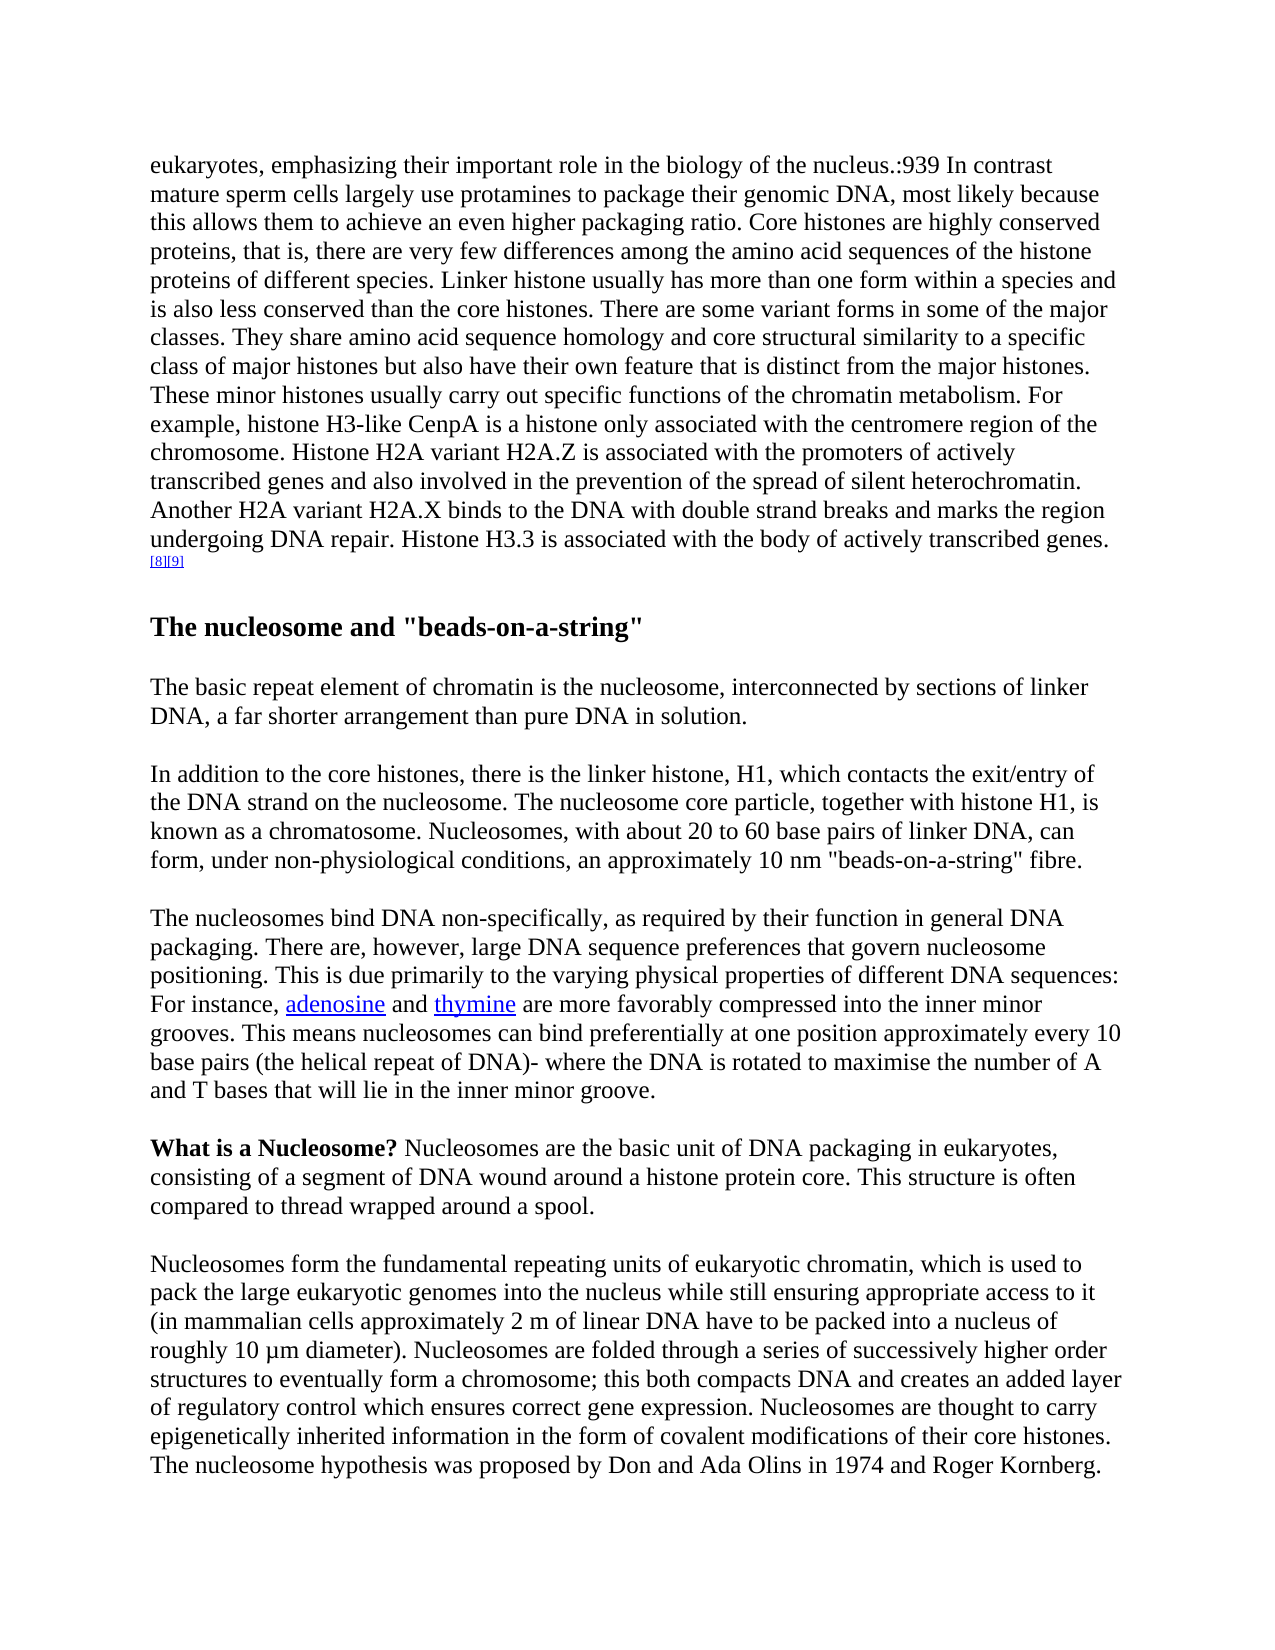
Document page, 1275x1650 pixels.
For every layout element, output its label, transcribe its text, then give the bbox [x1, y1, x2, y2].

text The basic repeat element of chromatin is the nucleosome, interconnected by sections of linker DNA, a far shorter arrangement than pure DNA in solution. [150, 827, 1125, 885]
text What is a Nucleosome? Nucleosomes are the basic unit of DNA packaging in eukaryotes, consisting of a segment of DNA wound around a histone protein core. This structure is often compared to thread wrapped around a spool. [150, 1288, 1125, 1375]
text Histones are found in the nuclei of eukaryotic cells, and in certain Archaea, namely Euryarchaea, but not in bacteria. Archaeal histones may well resemble the evolutionary precursors to eukaryotic histones. Histone proteins are among the most highly conserved proteins in eukaryotes, emphasizing their important role in the biology of the nucleus.:939 In contrast mature sperm cells largely use protamines to package their genomic DNA, most likely because this allows them to achieve an even higher packaging ratio. Core histones are highly conserved proteins, that is, there are very few differences among the amino acid sequences of the histone proteins of different species. Linker histone usually has more than one form within a species and is also less conserved than the core histones. There are some variant forms in some of the major classes. They share amino acid sequence homology and core structural similarity to a specific class of major histones but also have their own feature that is distinct from the major histones. These minor histones usually carry out specific functions of the chromatin metabolism. For example, histone H3-like CenpA is a histone only associated with the centromere region of the chromosome. Histone H2A variant H2A.Z is associated with the promoters of actively transcribed genes and also involved in the prevention of the spread of silent heterochromatin. Another H2A variant H2A.X binds to the DNA with double strand breaks and marks the region undergoing DNA repair. Histone H3.3 is associated with the body of actively transcribed genes.[8][9] [150, 219, 1125, 736]
text In addition to the core histones, there is the linker histone, H1, which contacts the exit/entry of the DNA strand on the nucleosome. The nucleosome core particle, together with histone H1, is known as a chromatosome. Nucleosomes, with about 20 to 60 base pairs of linker DNA, can form, under non-physiological conditions, an approximately 10 nm "beads-on-a-string" fibre. [150, 914, 1125, 1029]
text The nucleosomes bind DNA non-specifically, as required by their function in general DNA packaging. There are, however, large DNA sequence preferences that govern nucleosome positioning. This is due primarily to the varying physical properties of different DNA sequences: For instance, adenosine and thymine are more favorably compressed into the inner minor grooves. This means nucleosomes can bind preferentially at one position approximately every 10 base pairs (the helical repeat of DNA)- where the DNA is rotated to maximise the number of A and T bases that will lie in the inner minor groove. [150, 1058, 1125, 1259]
subtitle Histone:The DNA binding protein [150, 150, 1125, 187]
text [150, 1404, 1125, 1490]
subtitle The nucleosome and "beads-on-a-string" [150, 766, 1125, 798]
